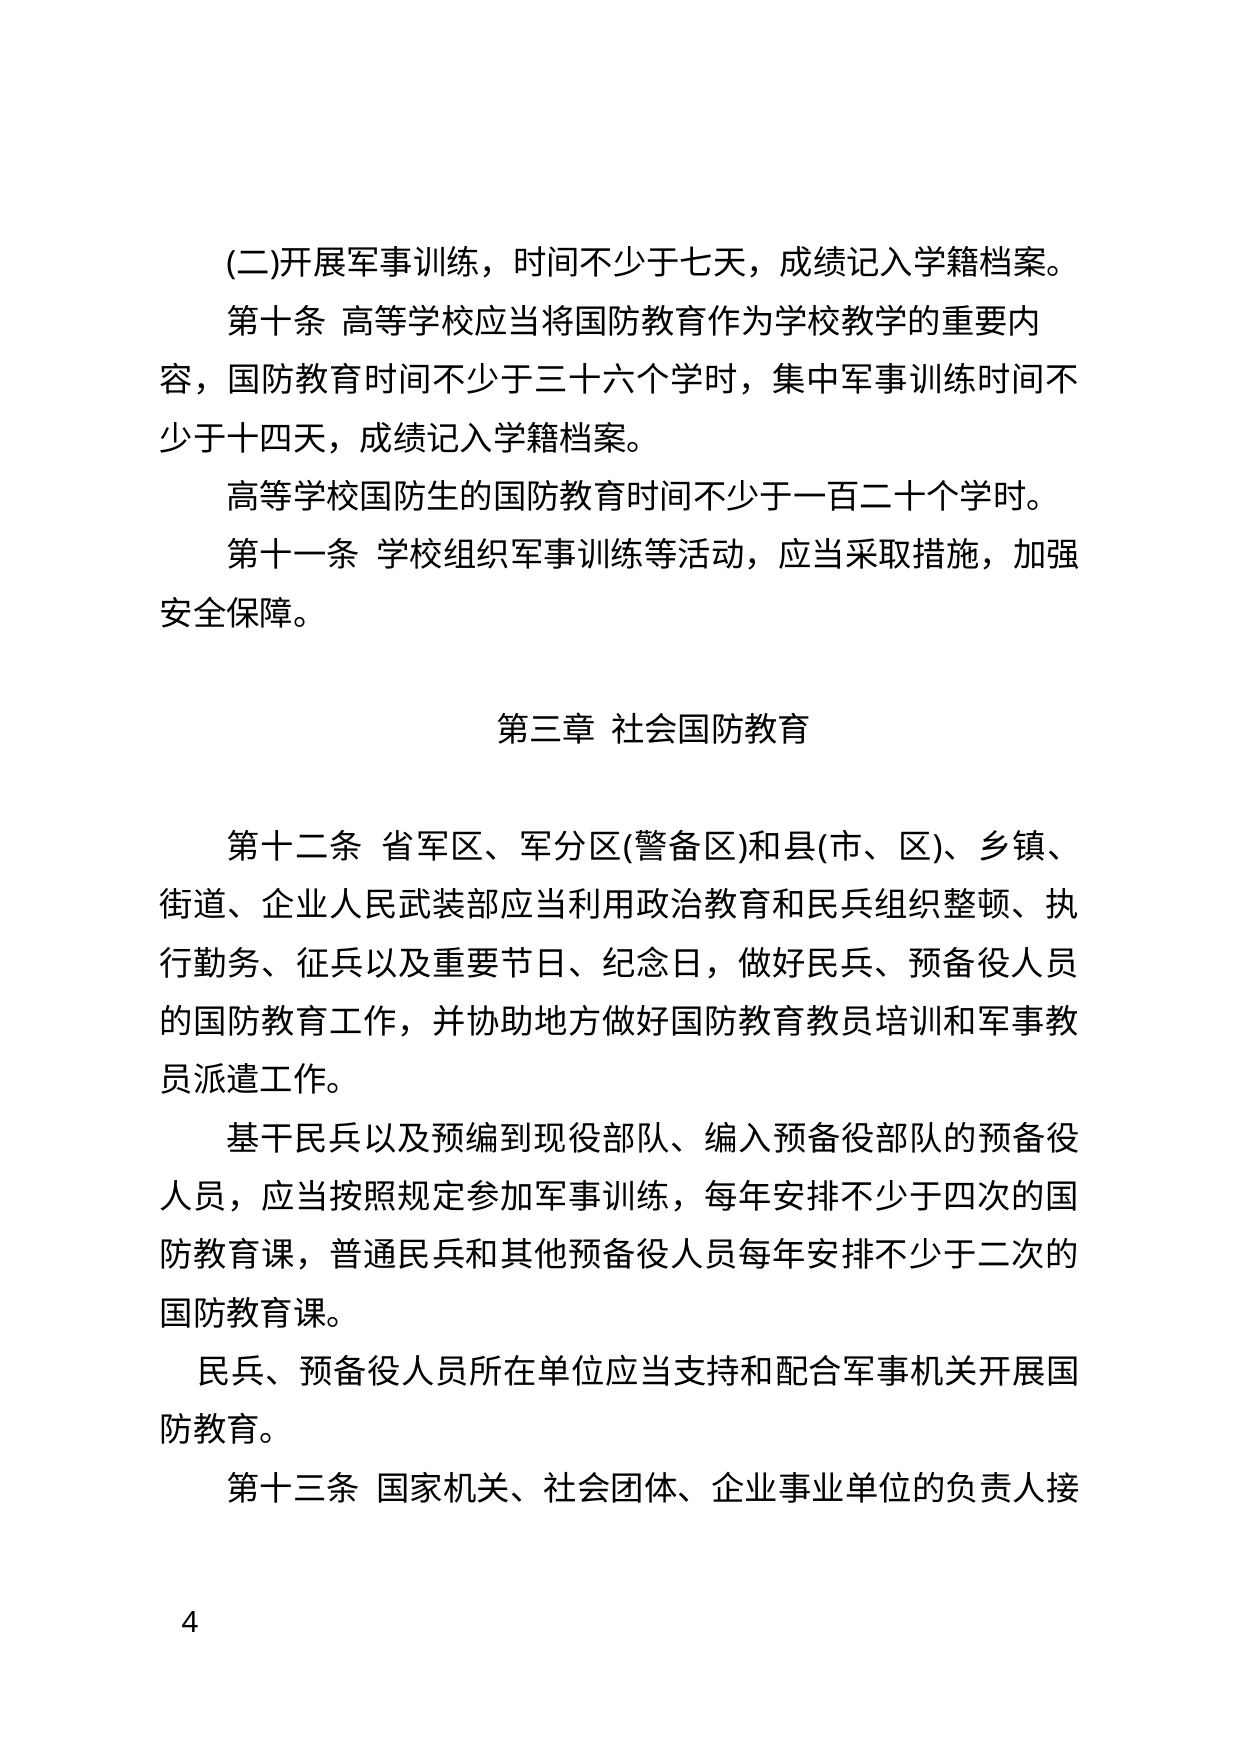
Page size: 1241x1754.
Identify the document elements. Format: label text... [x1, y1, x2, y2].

text 高等学校国防生的国防教育时间不少于一百二十个学时。 [159, 459, 1081, 518]
text (二)开展军事训练，时间不少于七天，成绩记入学籍档案。 [159, 226, 1081, 284]
text 第十二条 省军区、军分区(警备区)和县(市、区)、乡镇、街道、企业人民武装部应当利用政治教育和民兵组织整顿、执行勤务、征兵以及重要节日、纪念日，做好民兵、预备役人员的国防教育工作，并协助地方做好国防教育教员培训和军事教员派遣工作。 [159, 809, 1081, 1101]
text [159, 1451, 1081, 1509]
text 民兵、预备役人员所在单位应当支持和配合军事机关开展国防教育。 [159, 1334, 1081, 1451]
text 第三章 社会国防教育 [159, 693, 1081, 751]
text 第十一条 学校组织军事训练等活动，应当采取措施，加强安全保障。 [159, 518, 1081, 634]
text 基干民兵以及预编到现役部队、编入预备役部队的预备役人员，应当按照规定参加军事训练，每年安排不少于四次的国防教育课，普通民兵和其他预备役人员每年安排不少于二次的国防教育课。 [159, 1101, 1081, 1334]
text 第十条 高等学校应当将国防教育作为学校教学的重要内 [159, 284, 1081, 343]
text 容，国防教育时间不少于三十六个学时，集中军事训练时间不少于十四天，成绩记入学籍档案。 [159, 343, 1081, 459]
